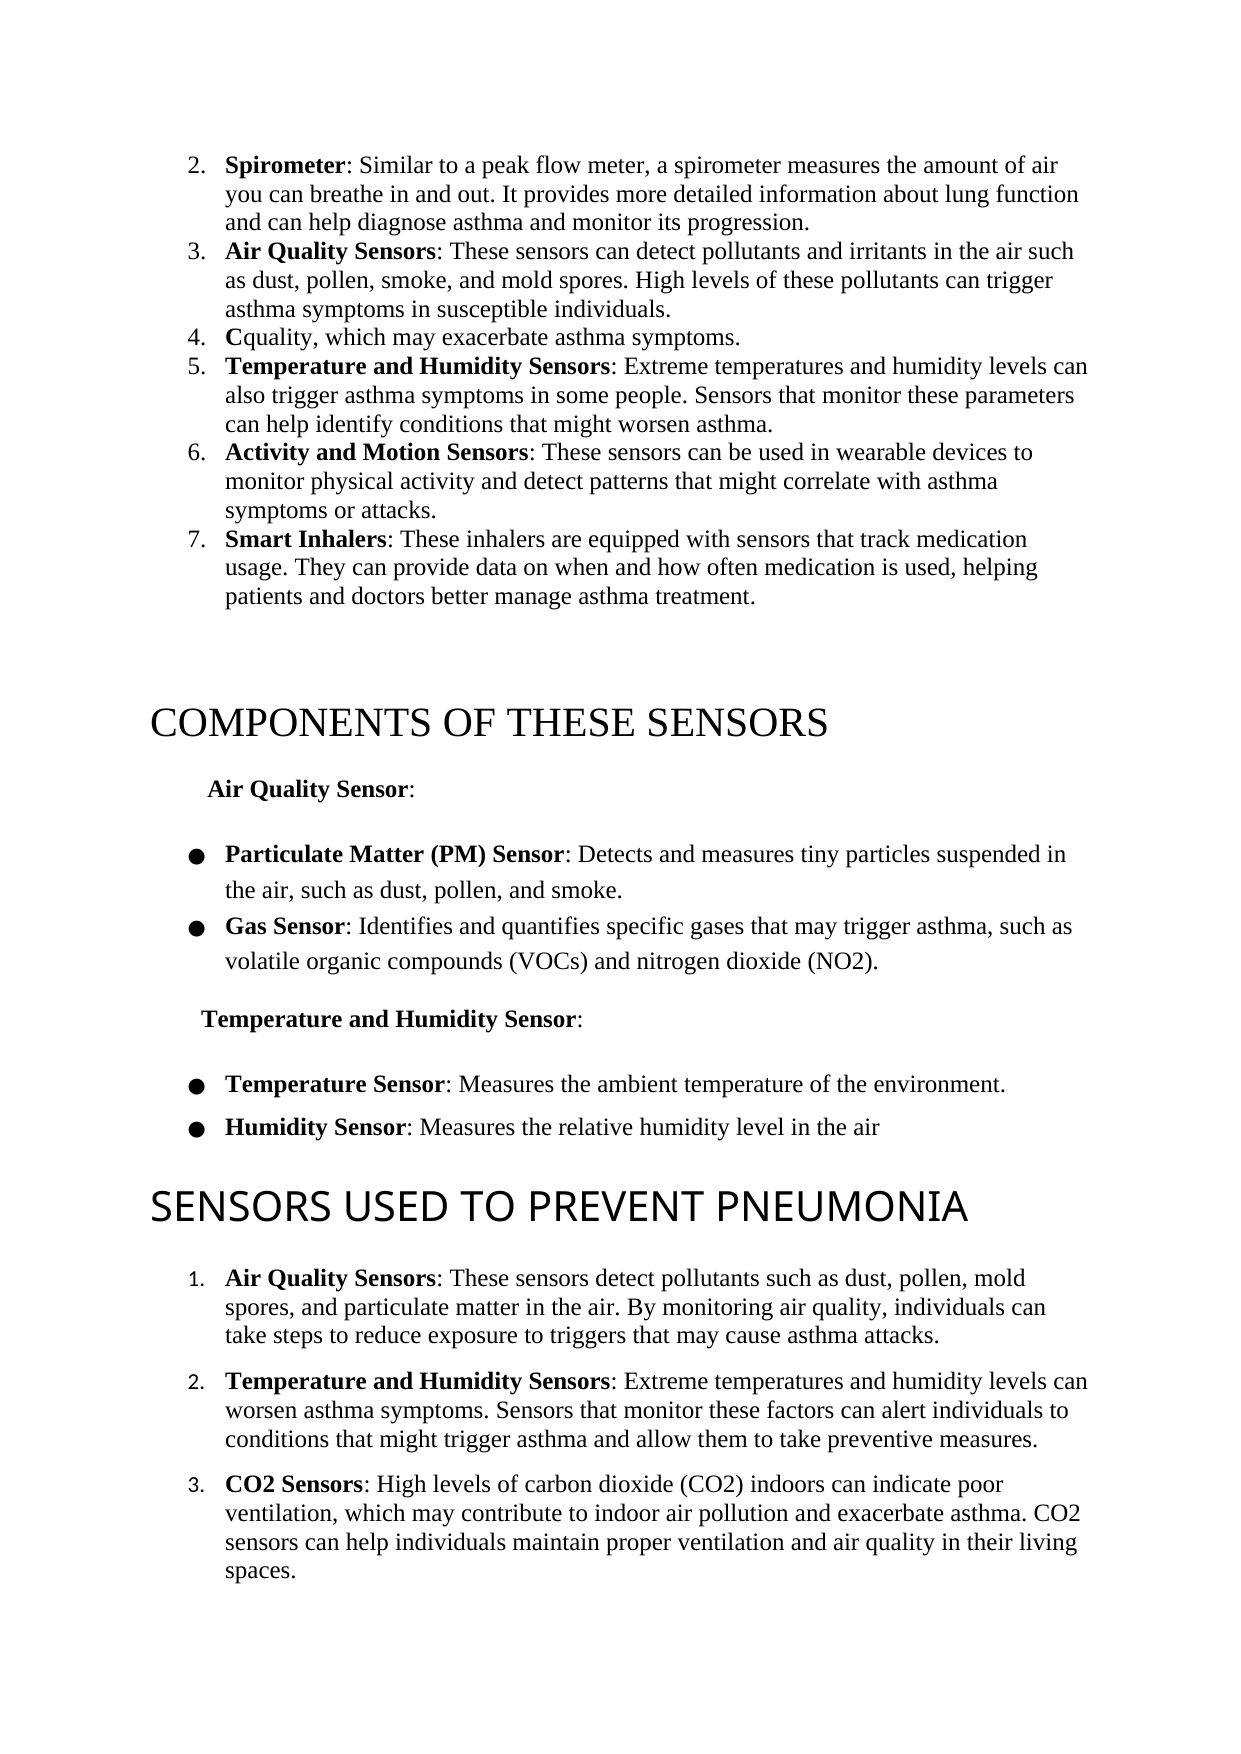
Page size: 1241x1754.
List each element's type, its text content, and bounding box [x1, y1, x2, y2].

text COMPONENTS OF THESE SENSORS [150, 697, 1090, 745]
list Activity and Motion Sensors: These sensors can be used in wearable devices to monitor physical activity and detect patterns that might correlate with asthma symptoms or attacks. [187, 437, 1090, 524]
list Air Quality Sensors: These sensors can detect pollutants and irritants in the air such as dust, pollen, smoke, and mold spores. High levels of these pollutants can trigger asthma symptoms in susceptible individuals. [187, 236, 1090, 322]
list Humidity Sensor: Measures the relative humidity level in the air [187, 1105, 1090, 1147]
text  Temperature and Humidity Sensor: [150, 1004, 1090, 1033]
list Temperature and Humidity Sensors: Extreme temperatures and humidity levels can worsen asthma symptoms. Sensors that monitor these factors can alert individuals to conditions that might trigger asthma and allow them to take preventive measures. [187, 1366, 1090, 1452]
list Gas Sensor: Identifies and quantifies specific gases that may trigger asthma, such as volatile organic compounds (VOCs) and nitrogen dioxide (NO2). [187, 903, 1090, 975]
list CO2 Sensors: High levels of carbon dioxide (CO2) indoors can indicate poor ventilation, which may contribute to indoor air pollution and exacerbate asthma. CO2 sensors can help individuals maintain proper ventilation and air quality in their living spaces. [187, 1469, 1090, 1584]
text  Air Quality Sensor: [150, 774, 1090, 803]
list Temperature Sensor: Measures the ambient temperature of the environment. [187, 1062, 1090, 1105]
list Air Quality Sensors: These sensors detect pollutants such as dust, pollen, mold spores, and particulate matter in the air. By monitoring air quality, individuals can take steps to reduce exposure to triggers that may cause asthma attacks. [187, 1263, 1090, 1349]
list Spirometer: Similar to a peak flow meter, a spirometer measures the amount of air you can breathe in and out. It provides more detailed information about lung function and can help diagnose asthma and monitor its progression. [187, 150, 1090, 236]
text SENSORS USED TO PREVENT PNEUMONIA [150, 1177, 1090, 1233]
list Particulate Matter (PM) Sensor: Detects and measures tiny particles suspended in the air, such as dust, pollen, and smoke. [187, 832, 1090, 903]
list Temperature and Humidity Sensors: Extreme temperatures and humidity levels can also trigger asthma symptoms in some people. Sensors that monitor these parameters can help identify conditions that might worsen asthma. [187, 351, 1090, 437]
list Smart Inhalers: These inhalers are equipped with sensors that track medication usage. They can provide data on when and how often medication is used, helping patients and doctors better manage asthma treatment. [187, 524, 1090, 610]
list Cquality, which may exacerbate asthma symptoms. [187, 322, 1090, 351]
